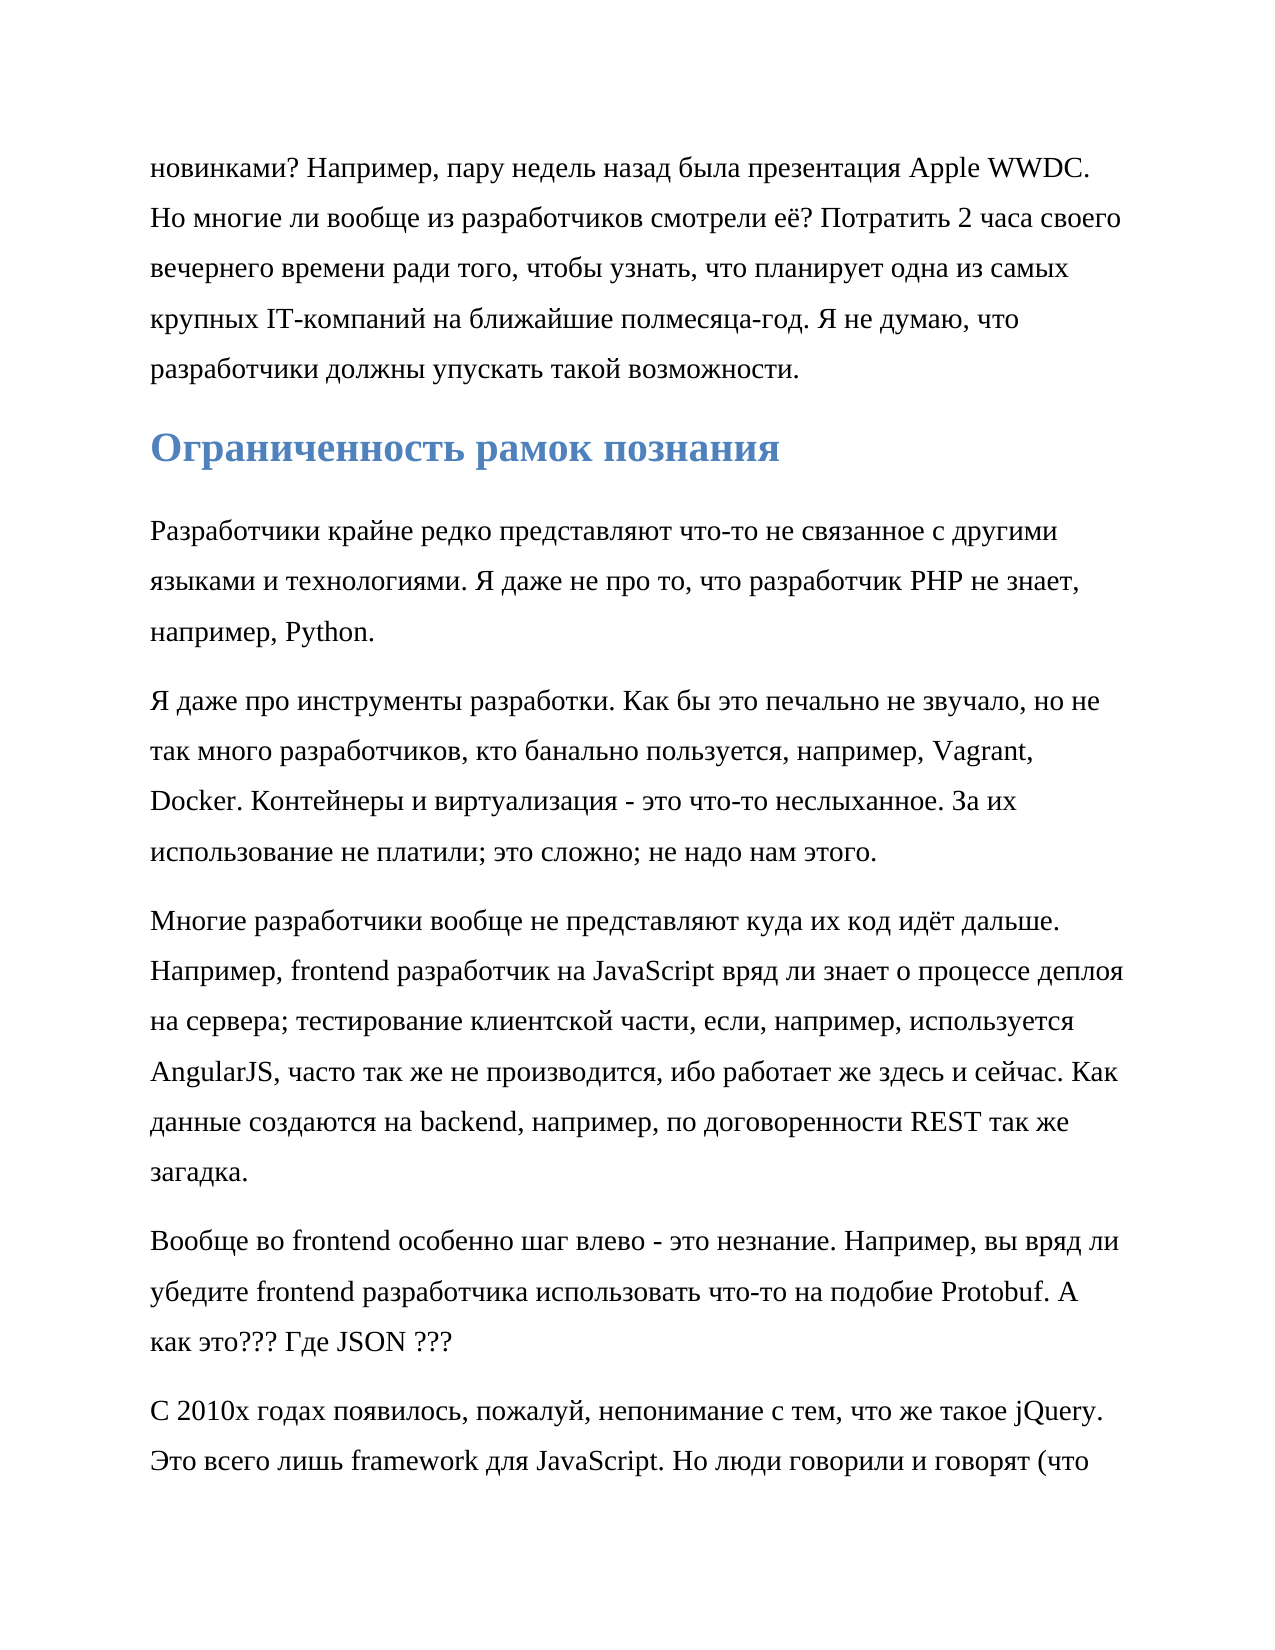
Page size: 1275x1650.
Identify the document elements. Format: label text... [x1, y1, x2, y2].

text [150, 1393, 1125, 1477]
text Я даже про инструменты разработки. Как бы это печально не звучало, но не так много разработчиков, кто банально пользуется, например, Vagrant, Docker. Контейнеры и виртуализация - это что-то неслыханное. За их использование не платили; это сложно; не надо нам этого. [150, 683, 1125, 867]
text Разработчики крайне редко представляют что-то не связанное с другими языками и технологиями. Я даже не про то, что разработчик PHP не знает, например, Python. [150, 513, 1125, 647]
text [150, 150, 1125, 385]
text Многие разработчики вообще не представляют куда их код идёт дальше. Например, frontend разработчик на JavaScript вряд ли знает о процессе деплоя на сервера; тестирование клиентской части, если, например, используется AngularJS, часто так же не производится, ибо работает же здесь и сейчас. Как данные создаются на backend, например, по договоренности REST так же загадка. [150, 903, 1125, 1188]
text Вообще во frontend особенно шаг влево - это незнание. Например, вы вряд ли убедите frontend разработчика использовать что-то на подобие Protobuf. А как это??? Где JSON ??? [150, 1223, 1125, 1357]
subtitle Ограниченность рамок познания [150, 422, 1125, 470]
